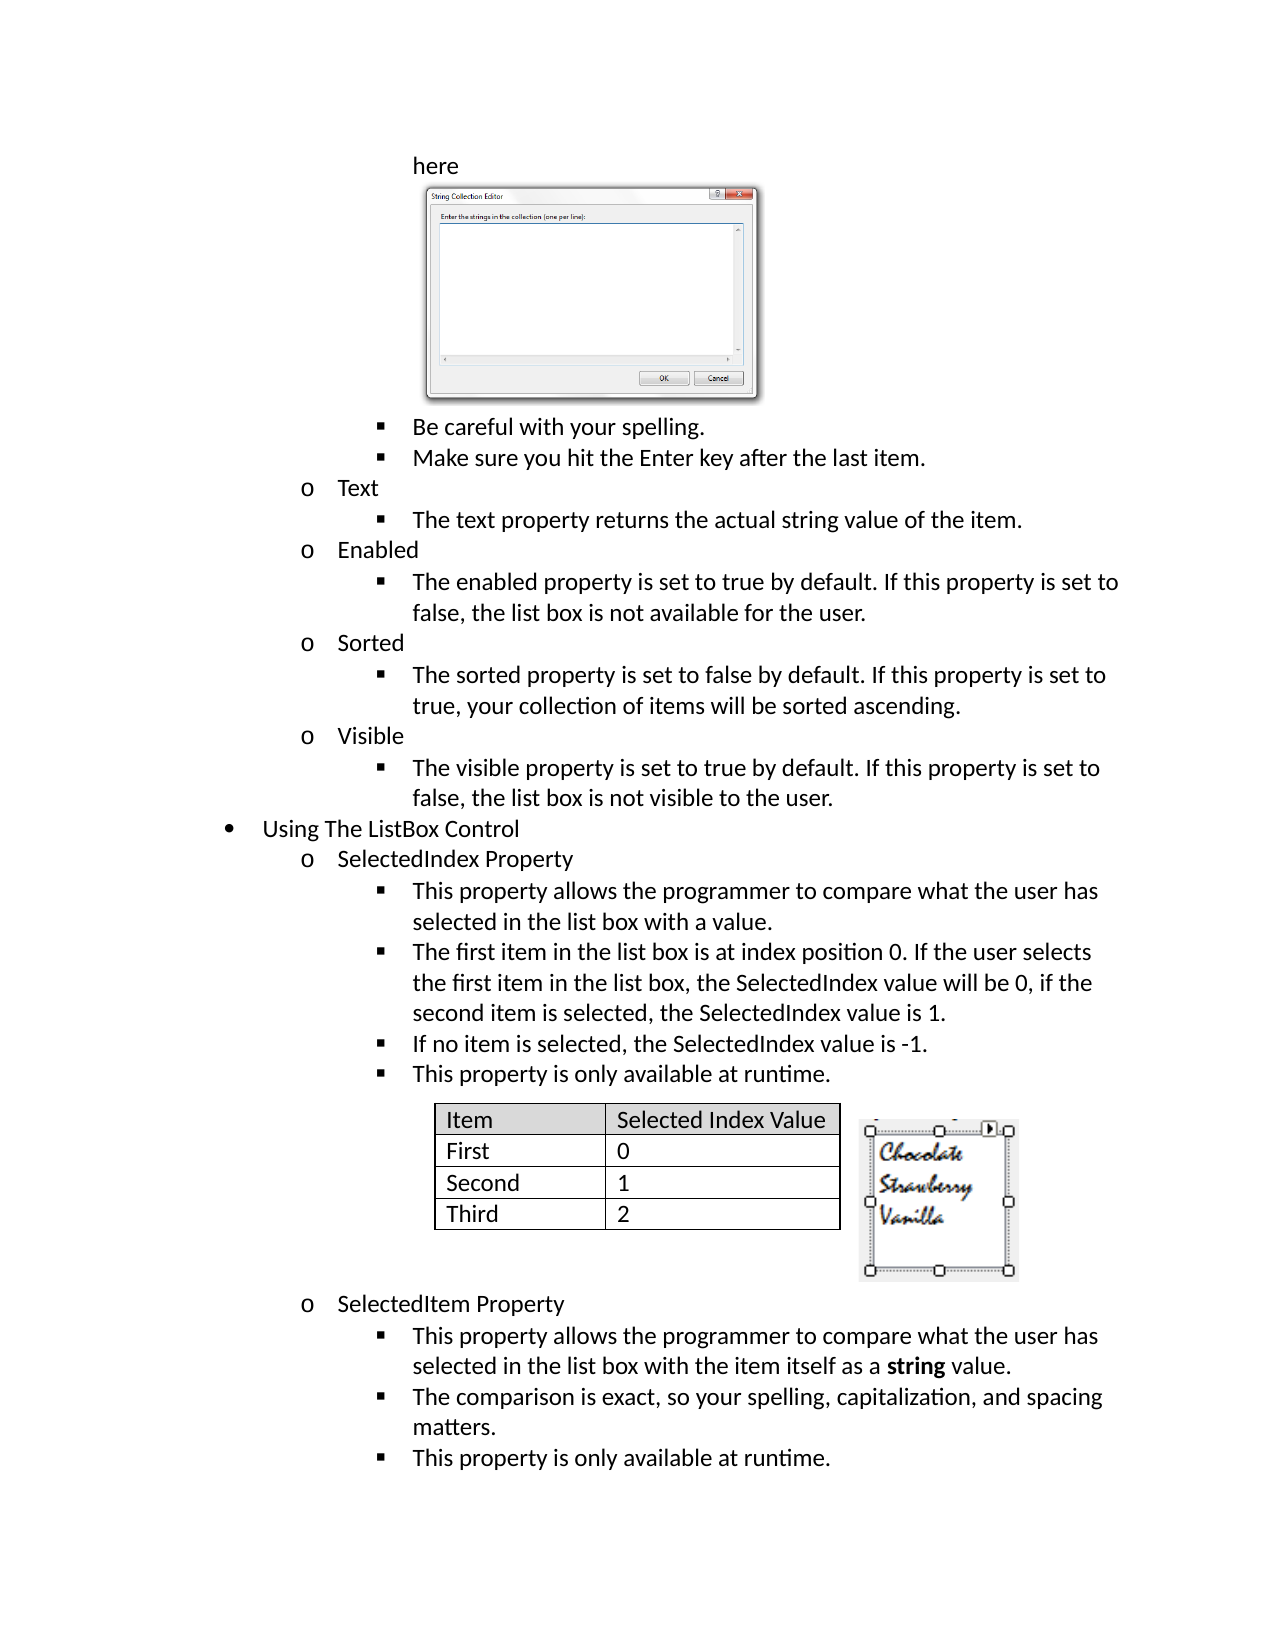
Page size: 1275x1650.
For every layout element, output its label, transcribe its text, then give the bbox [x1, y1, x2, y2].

list The text property returns the actual string value of the item. [375, 504, 1125, 535]
list The enabled property is set to true by default. If this property is set to false, the list box is not available for the user. [375, 566, 1125, 627]
table_cell 2 [606, 1199, 839, 1229]
table_cell Second [436, 1167, 605, 1197]
list The visible property is set to true by default. If this property is set to false, the list box is not visible to the user. [375, 752, 1125, 813]
table_cell First [436, 1135, 605, 1166]
table_cell 0 [606, 1135, 839, 1166]
list Using The ListBox Control [225, 813, 1125, 844]
list The comparison is exact, so your spelling, capitalization, and spacing matters. [375, 1381, 1125, 1442]
list Sorted [300, 627, 1125, 659]
list This property allows the programmer to compare what the user has selected in the list box with a value. [375, 875, 1125, 936]
table_cell Third [436, 1199, 605, 1229]
list SelectedItem Property [300, 1288, 1125, 1320]
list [375, 150, 1125, 411]
list The first item in the list box is at index position 0. If the user selects the first item in the list box, the SelectedIndex value will be 0, if the second item is selected, the SelectedIndex value is 1. [375, 936, 1125, 1028]
list Visible [300, 720, 1125, 752]
list This property allows the programmer to compare what the user has selected in the list box with the item itself as a string value. [375, 1320, 1125, 1381]
list This property is only available at runtime. [375, 1058, 1125, 1288]
list Be careful with your spelling. [375, 411, 1125, 442]
list Text [300, 472, 1125, 504]
list Make sure you hit the Enter key after the last item. [375, 442, 1125, 472]
list SelectedIndex Property [300, 844, 1125, 875]
list If no item is selected, the SelectedIndex value is -1. [375, 1028, 1125, 1058]
list This property is only available at runtime. [375, 1442, 1125, 1472]
table_header Item [436, 1104, 605, 1134]
table_header Selected Index Value [606, 1104, 839, 1134]
list The sorted property is set to false by default. If this property is set to true, your collection of items will be sorted ascending. [375, 659, 1125, 720]
table_cell 1 [606, 1167, 839, 1197]
picture [417, 180, 765, 406]
picture [858, 1119, 1020, 1282]
list Enabled [300, 535, 1125, 566]
